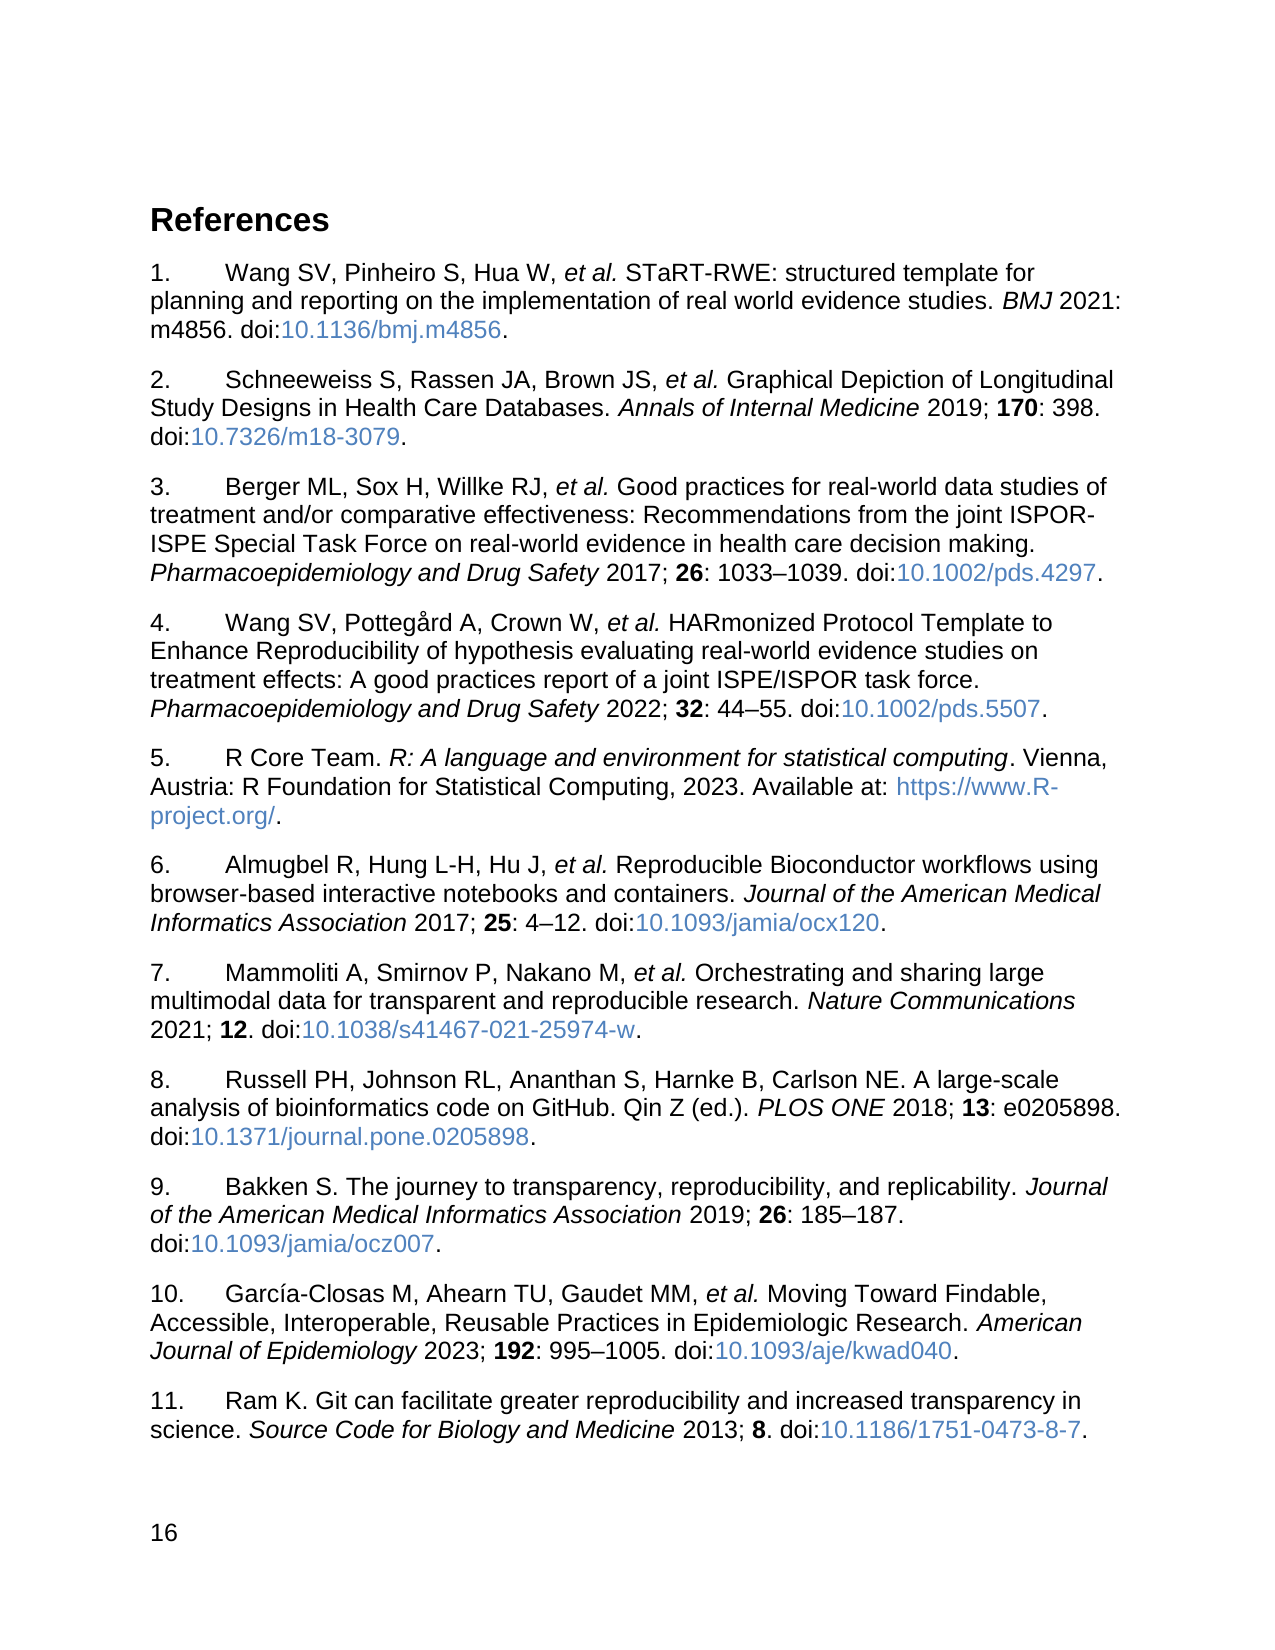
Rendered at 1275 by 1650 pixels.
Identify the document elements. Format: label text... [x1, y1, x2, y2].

text 3. Berger ML, Sox H, Willke RJ, et al. Good practices for real-world data studies of treatment and/or comparative effectiveness: Recommendations from the joint ISPOR-ISPE Special Task Force on real-world evidence in health care decision making. Pharmacoepidemiology and Drug Safety 2017; 26: 1033–1039. doi:10.1002/pds.4297. [150, 472, 1125, 587]
text 2. Schneeweiss S, Rassen JA, Brown JS, et al. Graphical Depiction of Longitudinal Study Designs in Health Care Databases. Annals of Internal Medicine 2019; 170: 398. doi:10.7326/m18-3079. [150, 365, 1125, 451]
text 1. Wang SV, Pinheiro S, Hua W, et al. STaRT-RWE: structured template for planning and reporting on the implementation of real world evidence studies. BMJ 2021: m4856. doi:10.1136/bmj.m4856. [150, 258, 1125, 344]
text 4. Wang SV, Pottegård A, Crown W, et al. HARmonized Protocol Template to Enhance Reproducibility of hypothesis evaluating real-world evidence studies on treatment effects: A good practices report of a joint ISPE/ISPOR task force. Pharmacoepidemiology and Drug Safety 2022; 32: 44–55. doi:10.1002/pds.5507. [150, 608, 1125, 723]
text 10. García-Closas M, Ahearn TU, Gaudet MM, et al. Moving Toward Findable, Accessible, Interoperable, Reusable Practices in Epidemiologic Research. American Journal of Epidemiology 2023; 192: 995–1005. doi:10.1093/aje/kwad040. [150, 1279, 1125, 1365]
text 7. Mammoliti A, Smirnov P, Nakano M, et al. Orchestrating and sharing large multimodal data for transparent and reproducible research. Nature Communications 2021; 12. doi:10.1038/s41467-021-25974-w. [150, 958, 1125, 1044]
subtitle References [150, 200, 1125, 238]
text 5. R Core Team. R: A language and environment for statistical computing. Vienna, Austria: R Foundation for Statistical Computing, 2023. Available at: https://www.R-project.org/. [150, 743, 1125, 830]
text 9. Bakken S. The journey to transparency, reproducibility, and replicability. Journal of the American Medical Informatics Association 2019; 26: 185–187. doi:10.1093/jamia/ocz007. [150, 1172, 1125, 1258]
text 11. Ram K. Git can facilitate greater reproducibility and increased transparency in science. Source Code for Biology and Medicine 2013; 8. doi:10.1186/1751-0473-8-7. [150, 1386, 1125, 1443]
text 6. Almugbel R, Hung L-H, Hu J, et al. Reproducible Bioconductor workflows using browser-based interactive notebooks and containers. Journal of the American Medical Informatics Association 2017; 25: 4–12. doi:10.1093/jamia/ocx120. [150, 851, 1125, 937]
text 8. Russell PH, Johnson RL, Ananthan S, Harnke B, Carlson NE. A large-scale analysis of bioinformatics code on GitHub. Qin Z (ed.). PLOS ONE 2018; 13: e0205898. doi:10.1371/journal.pone.0205898. [150, 1065, 1125, 1151]
